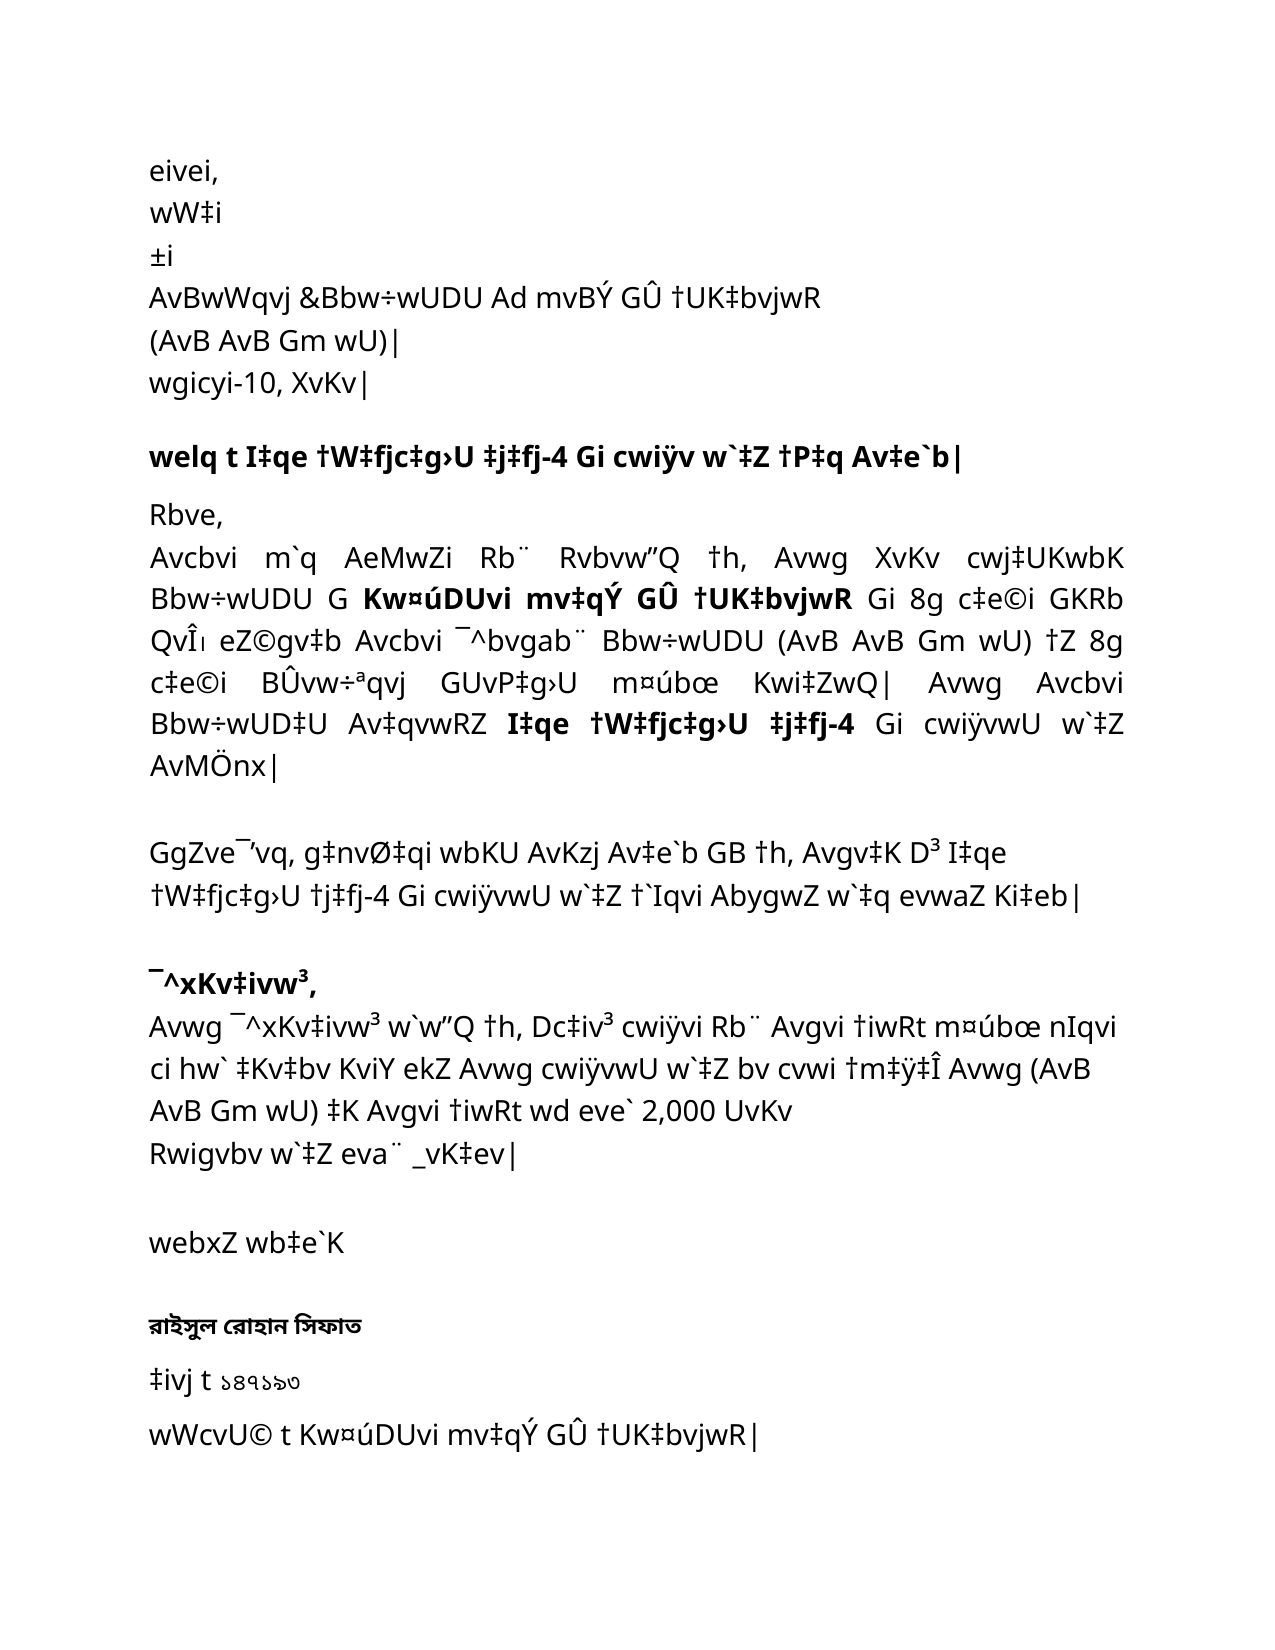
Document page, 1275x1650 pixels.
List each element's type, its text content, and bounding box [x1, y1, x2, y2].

text Rbve, [148, 494, 1125, 534]
text ‡ivj t ১৪৭১৯৩ [148, 1359, 341, 1399]
text Avwg ¯^xKv‡ivw³ w`w”Q †h, Dc‡iv³ cwiÿvi Rb¨ Avgvi †iwRt m¤úbœ nIqvi ci hw` ‡Kv‡bv KviY ekZ Avwg cwiÿvwU w`‡Z bv cvwi †m‡ÿ‡Î Avwg (AvB AvB Gm wU) ‡K Avgvi †iwRt wd eve` 2,000 UvKv [148, 1006, 1125, 1130]
text GgZve¯’vq, g‡nvØ‡qi wbKU AvKzj Av‡e`b GB †h, Avgv‡K D³ I‡qe †W‡fjc‡g›U †j‡fj-4 Gi cwiÿvwU w`‡Z †`Iqvi AbygwZ w`‡q evwaZ Ki‡eb| [148, 832, 1125, 914]
text welq t I‡qe †W‡fjc‡g›U ‡j‡fj-4 Gi cwiÿv w`‡Z †P‡q Av‡e`b| [148, 436, 1125, 476]
text wgicyi-10, XvKv| [148, 363, 884, 402]
text AvBwWqvj &Bbw÷wUDU Ad mvBÝ GÛ †UK‡bvjwR (AvB AvB Gm wU)| [148, 278, 884, 360]
text রাইসুল রোহান সিফাত [148, 1310, 1125, 1341]
text Avcbvi m`q AeMwZi Rb¨ Rvbvw”Q †h, Avwg XvKv cwj‡UKwbK Bbw÷wUDU G Kw¤úDUvi mv‡qÝ GÛ †UK‡bvjwR Gi 8g c‡e©i GKRb QvÎ। eZ©gv‡b Avcbvi ¯^bvgab¨ Bbw÷wUDU (AvB AvB Gm wU) †Z 8g c‡e©i BÛvw÷ªqvj GUvP‡g›U m¤úbœ Kwi‡ZwQ| Avwg Avcbvi Bbw÷wUD‡U Av‡qvwRZ I‡qe †W‡fjc‡g›U ‡j‡fj-4 Gi cwiÿvwU w`‡Z AvMÖnx| [150, 537, 1124, 785]
text wWcvU© t Kw¤úDUvi mv‡qÝ GÛ †UK‡bvjwR| [148, 1414, 1125, 1454]
text webxZ wb‡e`K [148, 1222, 1125, 1262]
text eivei, wW‡i±i [148, 150, 222, 274]
text ¯^xKv‡ivw³, [148, 963, 1125, 1003]
text Rwigvbv w`‡Z eva¨ _vK‡ev| [148, 1133, 1125, 1173]
